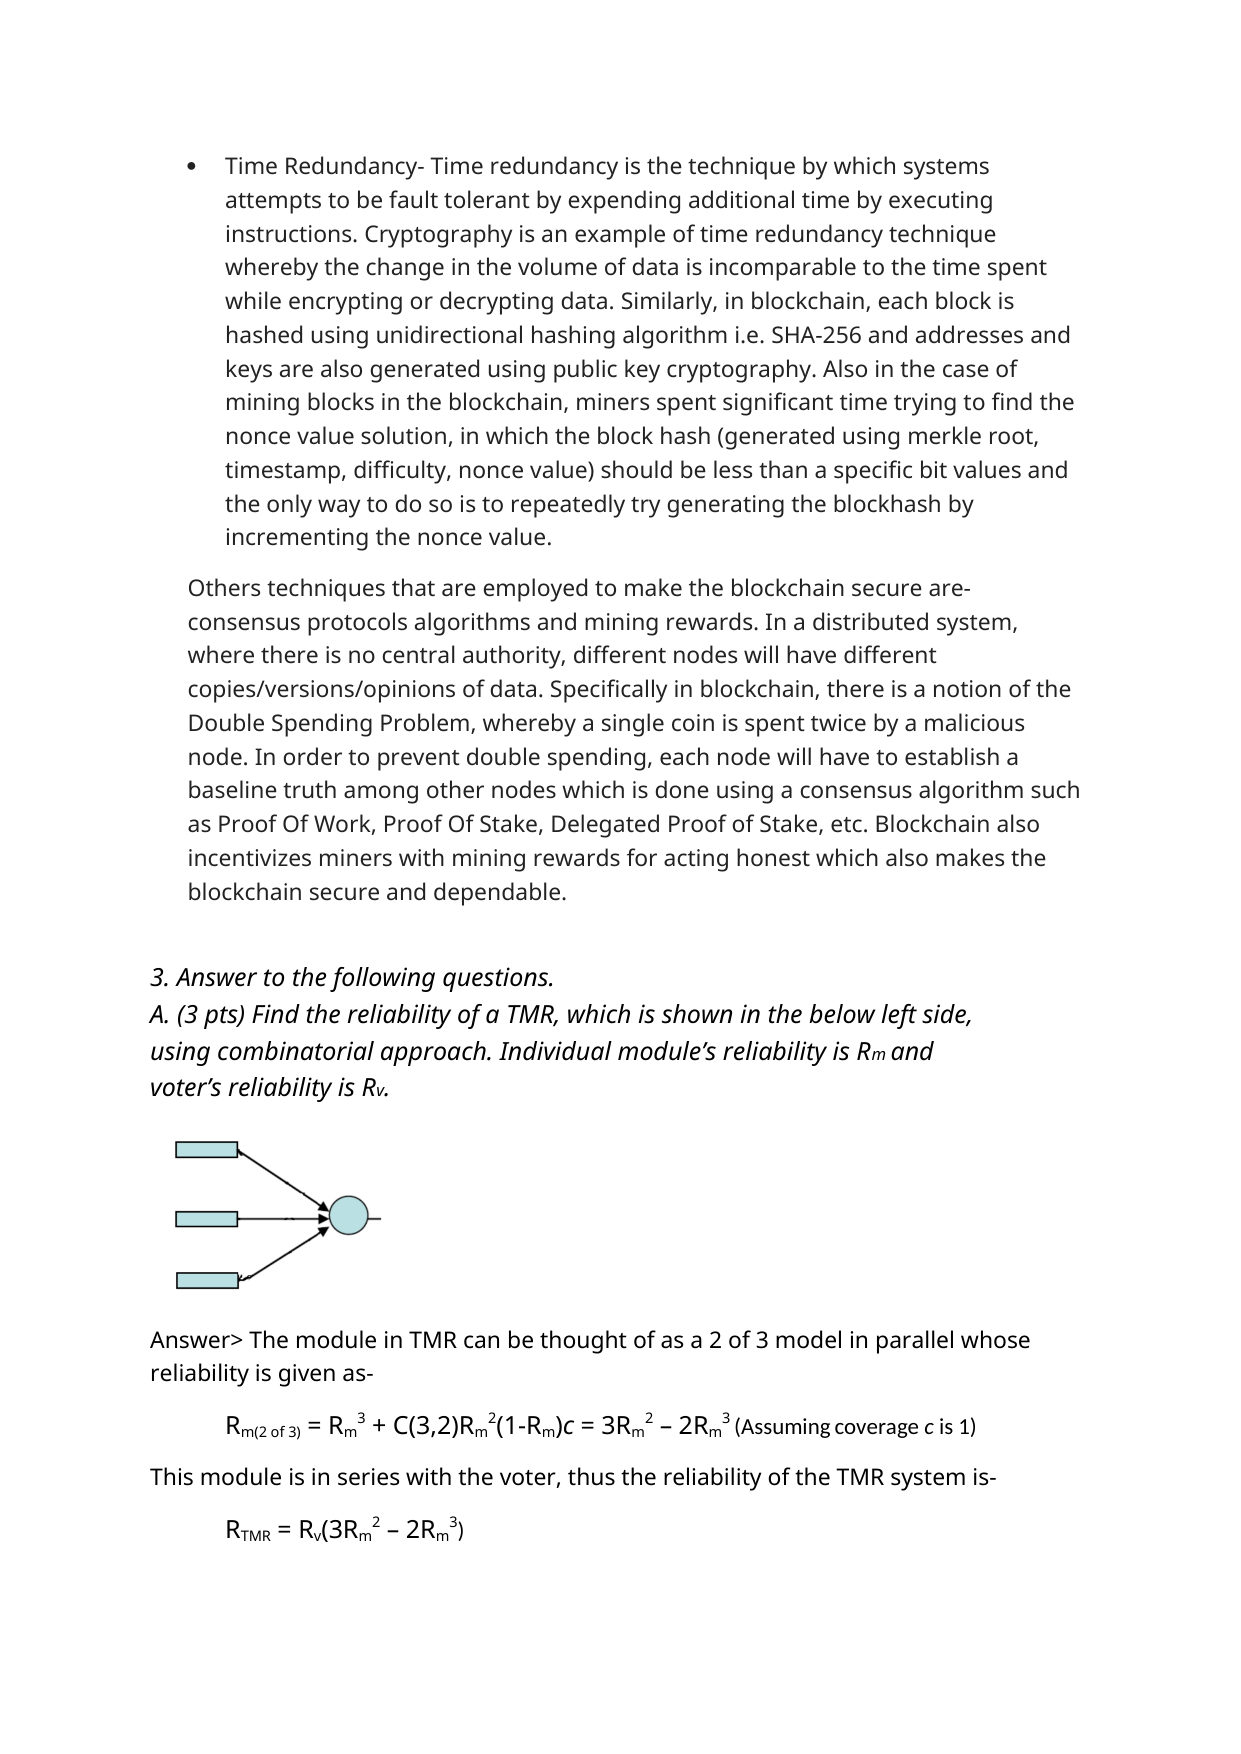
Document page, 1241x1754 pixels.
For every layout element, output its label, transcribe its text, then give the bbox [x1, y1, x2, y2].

list Time Redundancy- Time redundancy is the technique by which systems attempts to be fault tolerant by expending additional time by executing instructions. Cryptography is an example of time redundancy technique whereby the change in the volume of data is incomparable to the time spent while encrypting or decrypting data. Similarly, in blockchain, each block is hashed using unidirectional hashing algorithm i.e. SHA-256 and addresses and keys are also generated using public key cryptography. Also in the case of mining blocks in the blockchain, miners spent significant time trying to find the nonce value solution, in which the block hash (generated using merkle root, timestamp, difficulty, nonce value) should be less than a specific bit values and the only way to do so is to repeatedly try generating the blockhash by incrementing the nonce value. [187, 150, 1090, 552]
text 3. Answer to the following questions. A. (3 pts) Find the reliability of a TMR, which is shown in the below left side, using combinatorial approach. Individual module’s reliability is Rm and voter’s reliability is Rv. [150, 926, 1090, 1104]
text Others techniques that are employed to make the blockchain secure are- consensus protocols algorithms and mining rewards. In a distributed system, where there is no central authority, different nodes will have different copies/versions/opinions of data. Specifically in blockchain, there is a notion of the Double Spending Problem, whereby a single coin is spent twice by a malicious node. In order to prevent double spending, each node will have to establish a baseline truth among other nodes which is done using a consensus algorithm such as Proof Of Work, Proof Of Stake, Delegated Proof of Stake, etc. Blockchain also incentivizes miners with mining rewards for acting honest which also makes the blockchain secure and dependable. [187, 572, 1090, 907]
text RTMR = Rv(3Rm2 – 2Rm3) [150, 1512, 1090, 1546]
picture [150, 1123, 402, 1305]
text This module is in series with the voter, thus the reliability of the TMR system is- [150, 1461, 1090, 1492]
text Answer> The module in TMR can be thought of as a 2 of 3 model in parallel whose reliability is given as- [150, 1324, 1090, 1389]
text Rm(2 of 3) = Rm3 + C(3,2)Rm2(1-Rm)c = 3Rm2 – 2Rm3 (Assuming coverage c is 1) [150, 1408, 1090, 1442]
